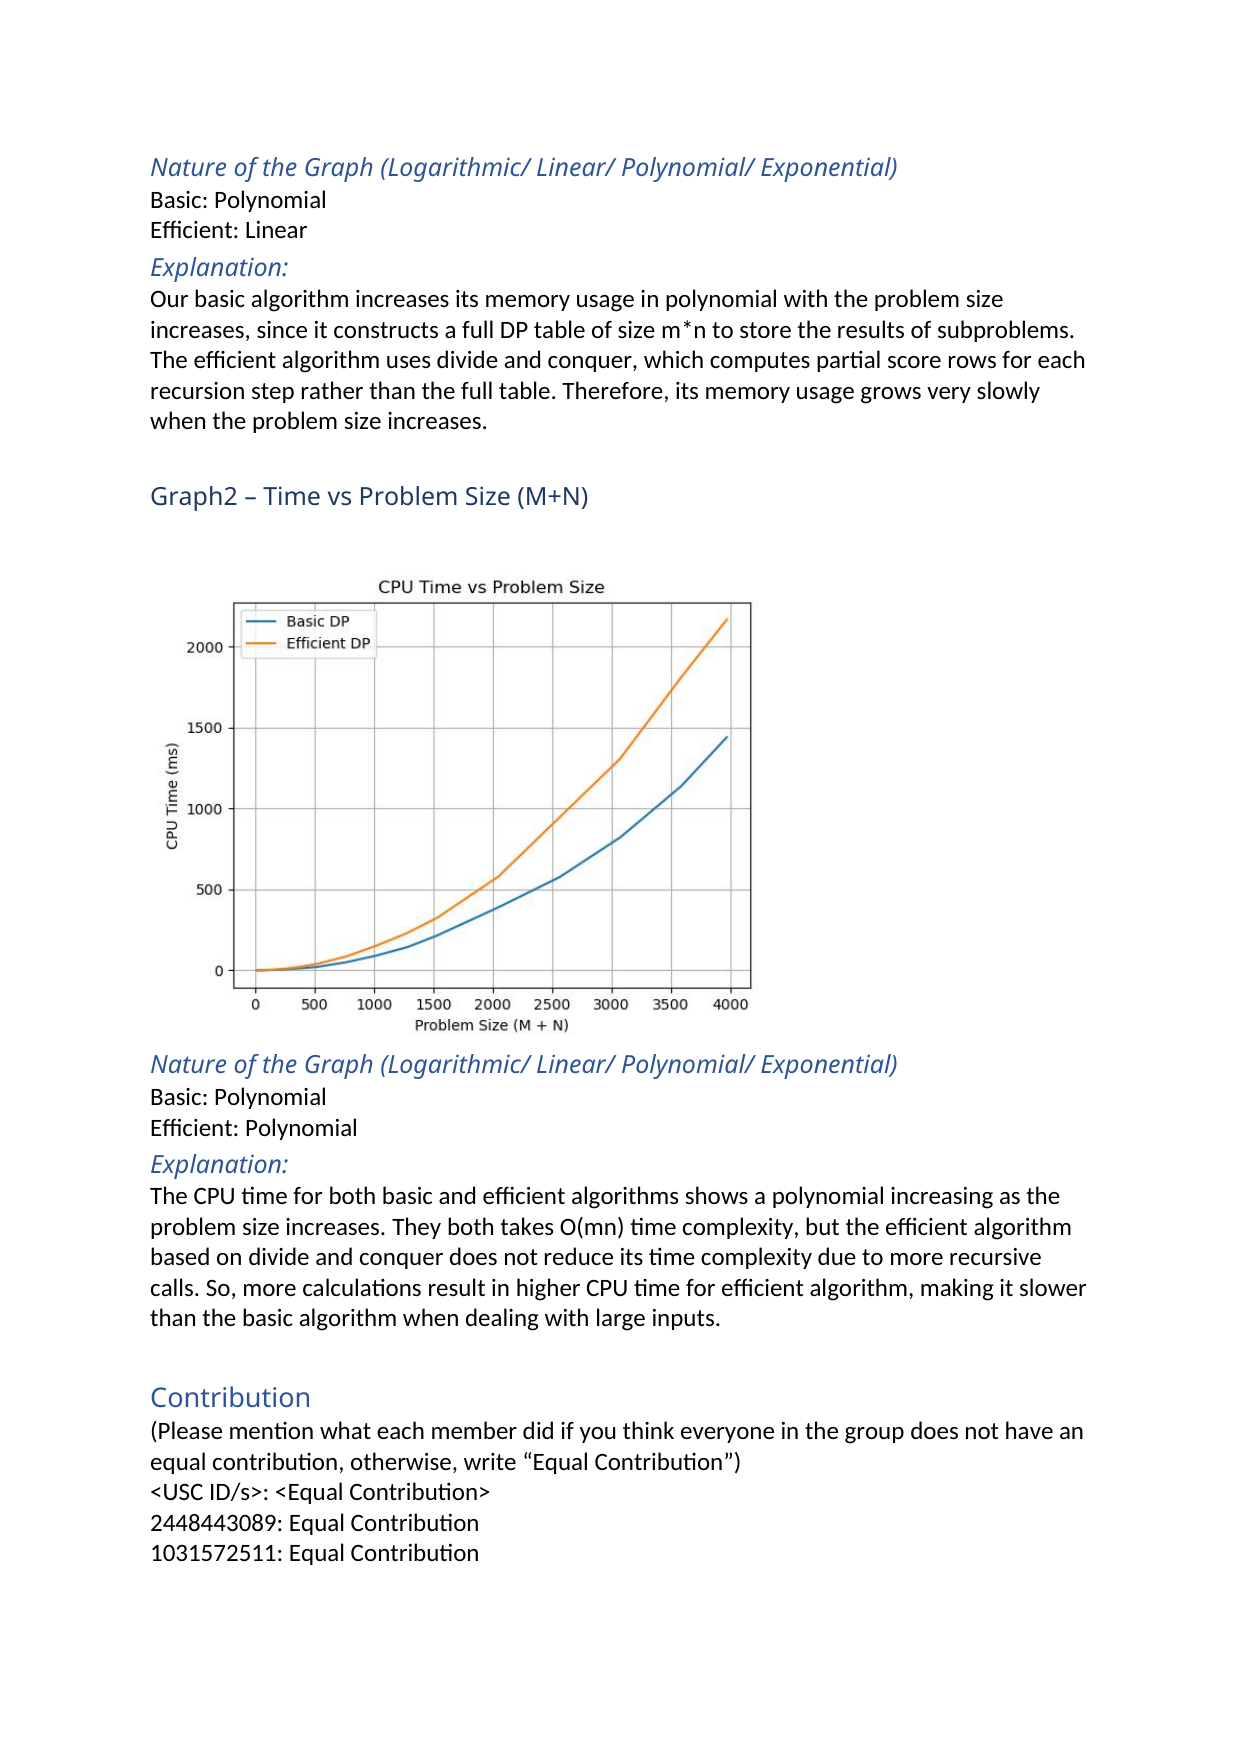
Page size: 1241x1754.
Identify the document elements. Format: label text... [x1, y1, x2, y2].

subtitle Explanation: [150, 1146, 1090, 1180]
subtitle Graph2 – Time vs Problem Size (M+N) [150, 478, 1090, 512]
text <USC ID/s>: <Equal Contribution> [150, 1476, 1090, 1507]
subtitle Nature of the Graph (Logarithmic/ Linear/ Polynomial/ Exponential) [150, 1047, 1090, 1081]
text Basic: Polynomial [150, 1081, 1090, 1112]
text Efficient: Polynomial [150, 1112, 1090, 1142]
subtitle Explanation: [150, 249, 1090, 283]
text Efficient: Linear [150, 214, 1090, 245]
text 1031572511: Equal Contribution [150, 1537, 1090, 1568]
subtitle Nature of the Graph (Logarithmic/ Linear/ Polynomial/ Exponential) [150, 150, 1090, 184]
subtitle Contribution [150, 1378, 1090, 1415]
picture [150, 542, 817, 1043]
text 2448443089: Equal Contribution [150, 1507, 1090, 1537]
text The CPU time for both basic and efficient algorithms shows a polynomial increasing as the problem size increases. They both takes O(mn) time complexity, but the efficient algorithm based on divide and conquer does not reduce its time complexity due to more recursive calls. So, more calculations result in higher CPU time for efficient algorithm, making it slower than the basic algorithm when dealing with large inputs. [150, 1180, 1090, 1333]
text Our basic algorithm increases its memory usage in polynomial with the problem size increases, since it constructs a full DP table of size m*n to store the results of subproblems. The efficient algorithm uses divide and conquer, which computes partial score rows for each recursion step rather than the full table. Therefore, its memory usage grows very slowly when the problem size increases. [150, 283, 1090, 436]
text (Please mention what each member did if you think everyone in the group does not have an equal contribution, otherwise, write “Equal Contribution”) [150, 1415, 1090, 1476]
text Basic: Polynomial [150, 184, 1090, 214]
